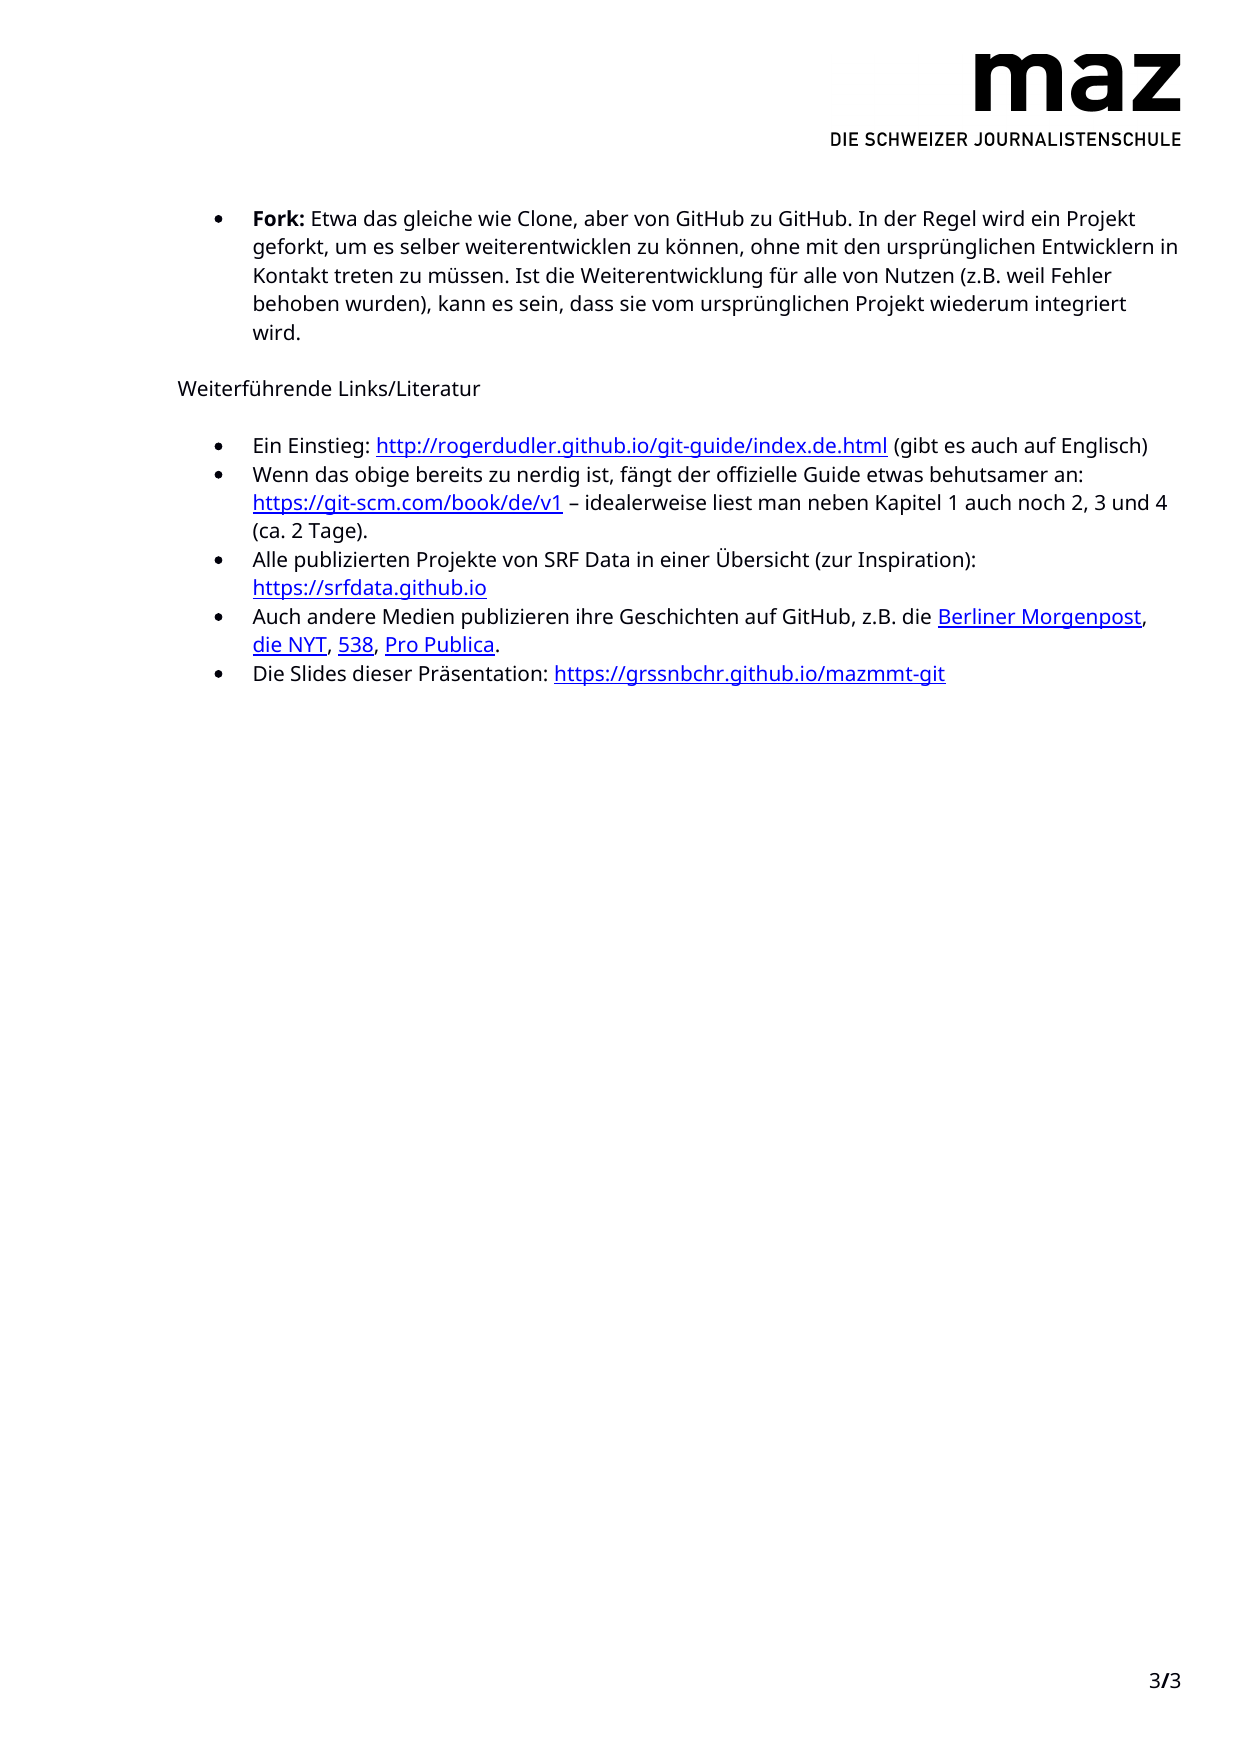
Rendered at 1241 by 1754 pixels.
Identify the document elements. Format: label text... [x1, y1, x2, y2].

picture [831, 54, 1181, 146]
list Wenn das obige bereits zu nerdig ist, fängt der offizielle Guide etwas behutsamer an: https://git-scm.com/book/de/v1 – idealerweise liest man neben Kapitel 1 auch noch 2, 3 und 4 (ca. 2 Tage). [215, 460, 1181, 545]
list Alle publizierten Projekte von SRF Data in einer Übersicht (zur Inspiration): https://srfdata.github.io [215, 545, 1181, 602]
list Ein Einstieg: http://rogerdudler.github.io/git-guide/index.de.html (gibt es auch auf Englisch) [215, 431, 1181, 460]
list Fork: Etwa das gleiche wie Clone, aber von GitHub zu GitHub. In der Regel wird ein Projekt geforkt, um es selber weiterentwicklen zu können, ohne mit den ursprünglichen Entwicklern in Kontakt treten zu müssen. Ist die Weiterentwicklung für alle von Nutzen (z.B. weil Fehler behoben wurden), kann es sein, dass sie vom ursprünglichen Projekt wiederum integriert wird. [215, 204, 1181, 346]
list Die Slides dieser Präsentation: https://grssnbchr.github.io/mazmmt-git [215, 659, 1181, 687]
list Auch andere Medien publizieren ihre Geschichten auf GitHub, z.B. die Berliner Morgenpost, die NYT, 538, Pro Publica. [215, 602, 1181, 659]
text Weiterführende Links/Literatur [177, 374, 1181, 403]
